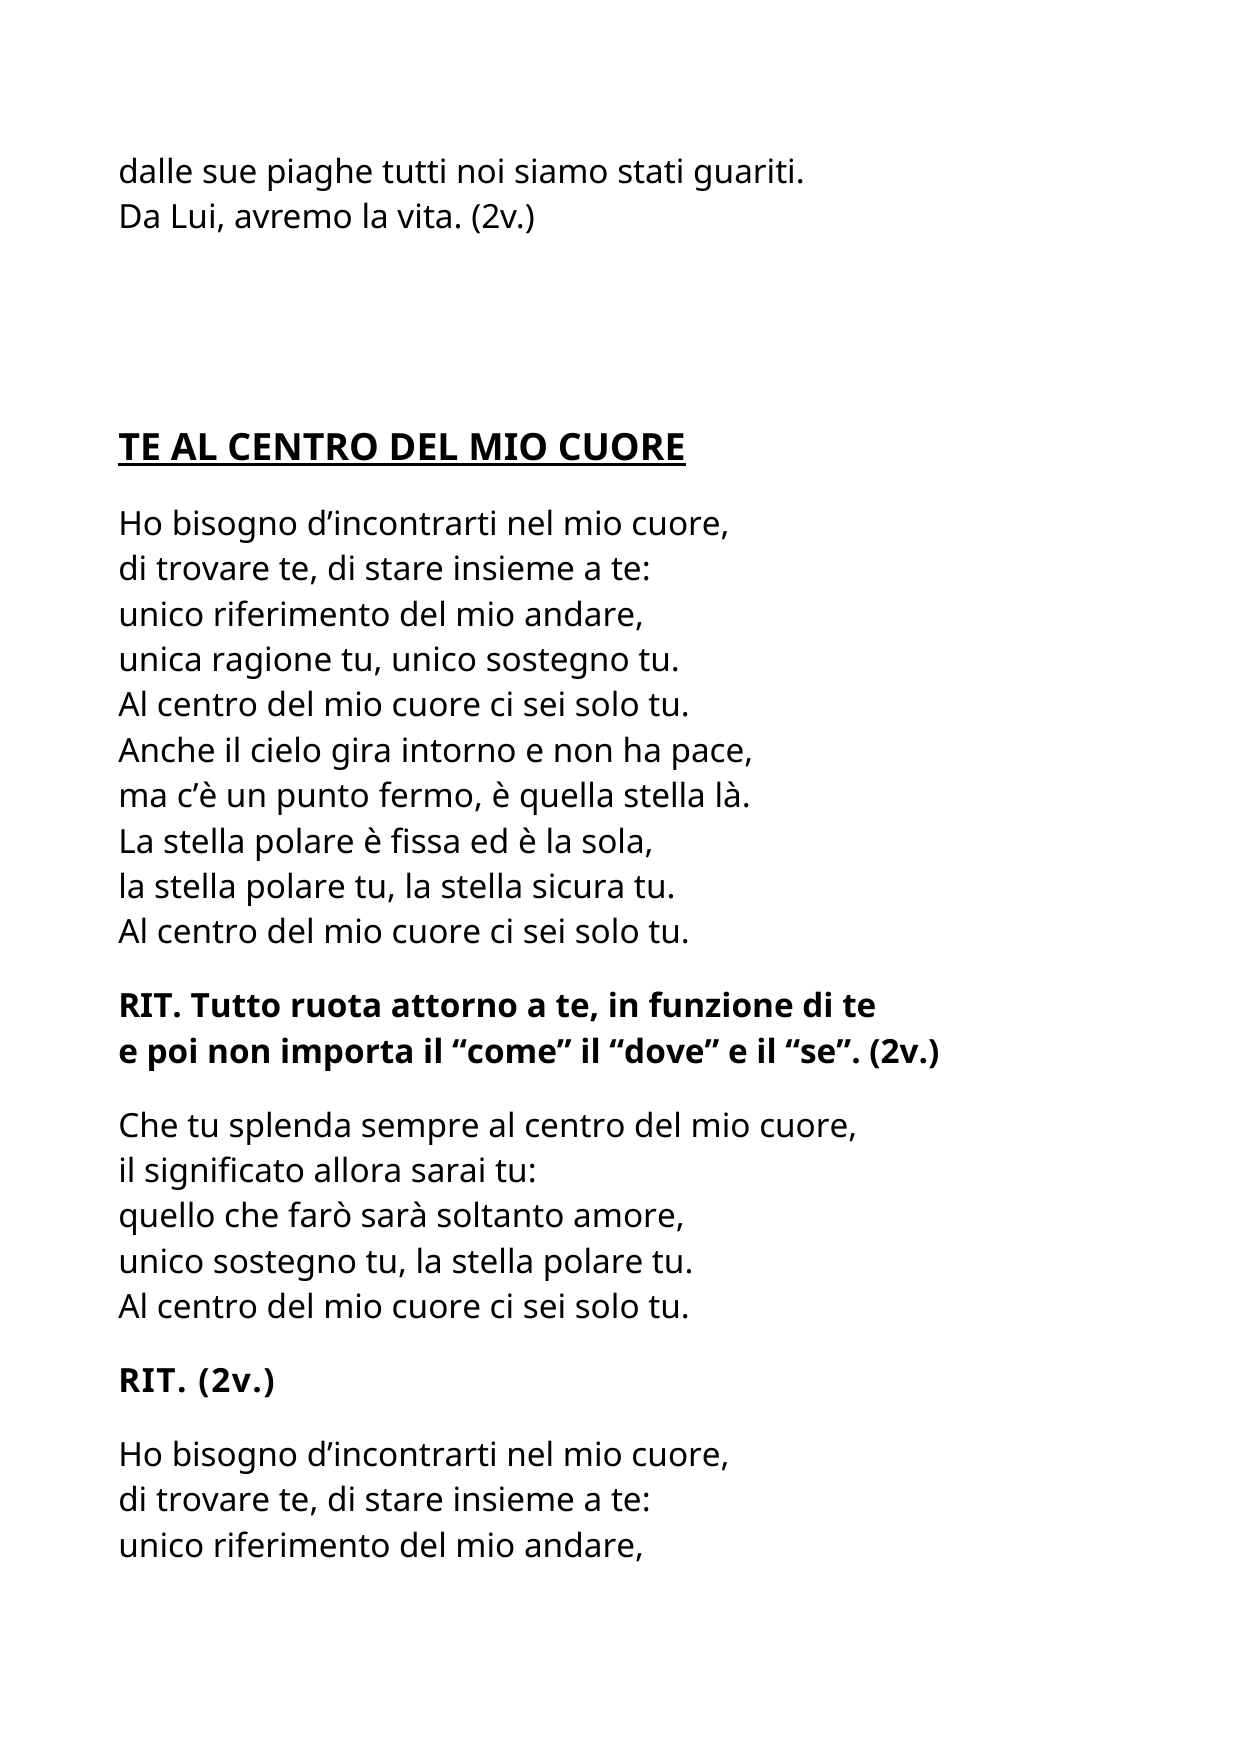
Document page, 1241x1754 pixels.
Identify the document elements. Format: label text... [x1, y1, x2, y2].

text Anche il cielo gira intorno e non ha pace, ma c’è un punto fermo, è quella stella là. La stella polare è fissa ed è la sola, la stella polare tu, la stella sicura tu. Al centro del mio cuore ci sei solo tu. [118, 727, 1122, 954]
text RIT. Tutto ruota attorno a te, in funzione di te e poi non importa il “come” il “dove” e il “se”. (2v.) [118, 982, 1122, 1073]
text Che tu splenda sempre al centro del mio cuore, il significato allora sarai tu: quello che farò sarà soltanto amore, unico sostegno tu, la stella polare tu. Al centro del mio cuore ci sei solo tu. [118, 1101, 1122, 1328]
text Da Lui, avremo la vita. (2v.) [118, 193, 1122, 238]
text TE AL CENTRO DEL MIO CUORE [118, 420, 1122, 471]
text dalle sue piaghe tutti noi siamo stati guariti. [118, 148, 1122, 193]
text RIT. (2v.) [118, 1357, 1122, 1402]
